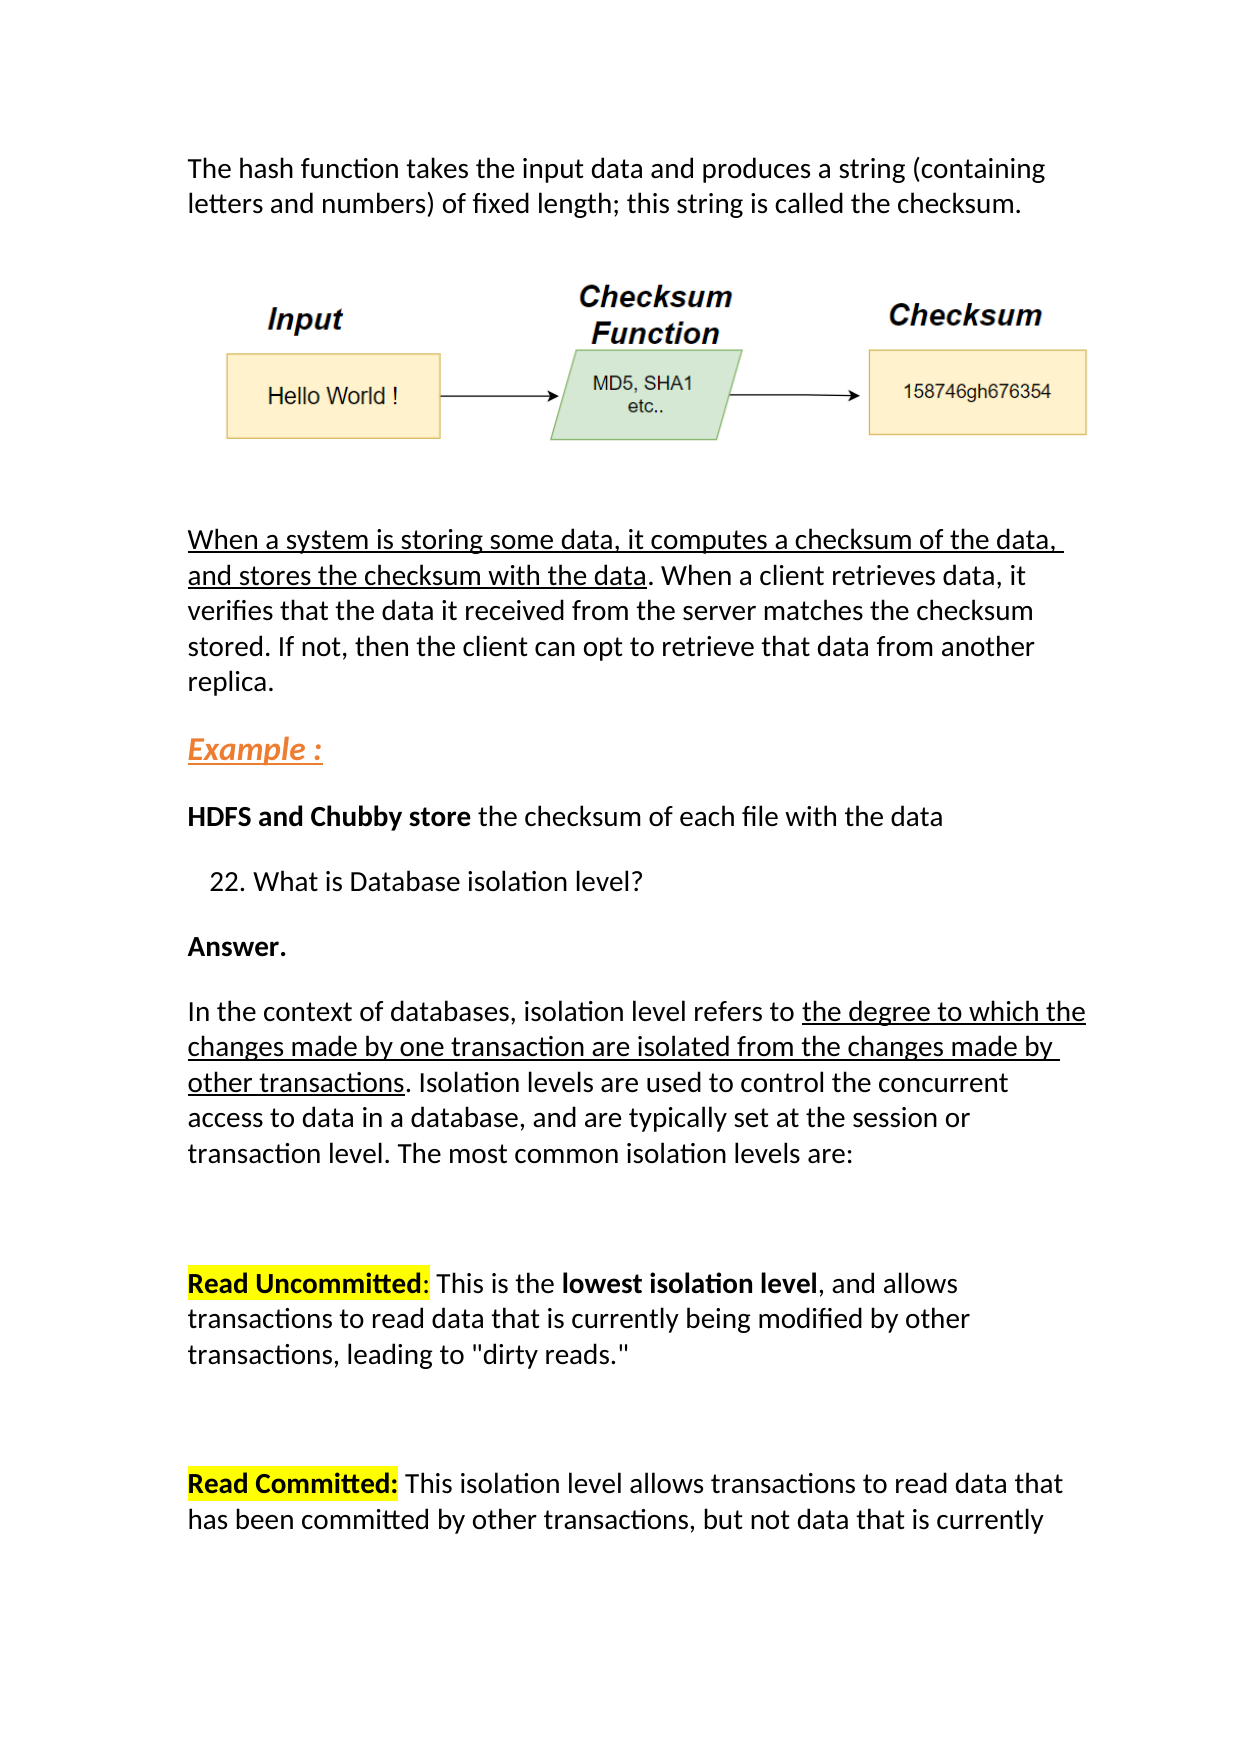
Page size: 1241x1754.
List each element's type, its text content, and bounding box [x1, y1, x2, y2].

text When a system is storing some data, it computes a checksum of the data, and stores the checksum with the data. When a client retrieves data, it verifies that the data it received from the server matches the checksum stored. If not, then the client can opt to retrieve that data from another replica. [187, 521, 1090, 699]
text Answer. [187, 928, 1090, 963]
list What is Database isolation level? [209, 863, 1090, 899]
text Example : [187, 728, 1090, 769]
text Read Uncommitted: This is the lowest isolation level, and allows transactions to read data that is currently being modified by other transactions, leading to "dirty reads." [187, 1265, 1090, 1372]
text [187, 150, 1090, 221]
text HDFS and Chubby store the checksum of each file with the data [187, 798, 1090, 834]
picture [187, 250, 1128, 492]
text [187, 1466, 1090, 1537]
text In the context of databases, isolation level refers to the degree to which the changes made by one transaction are isolated from the changes made by other transactions. Isolation levels are used to control the concurrent access to data in a database, and are typically set at the session or transaction level. The most common isolation levels are: [187, 993, 1090, 1171]
